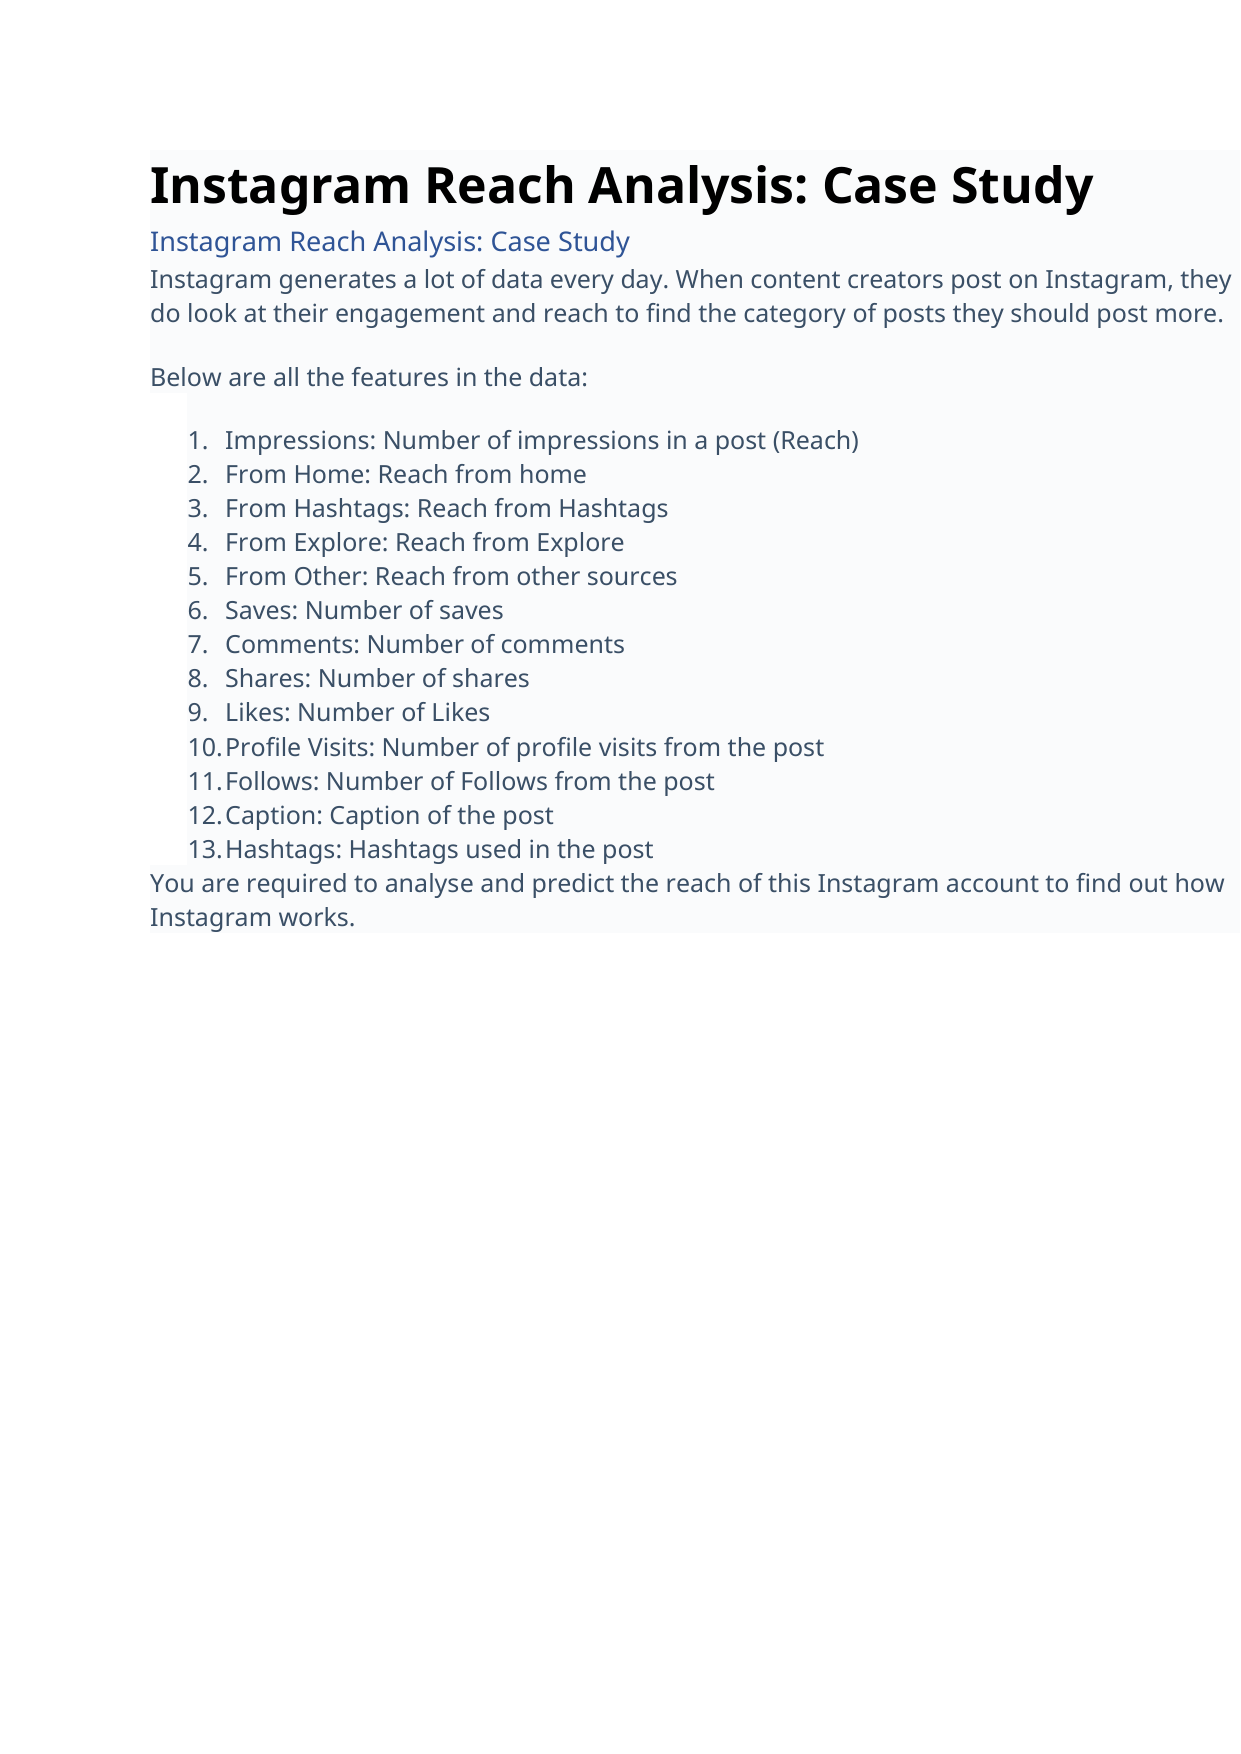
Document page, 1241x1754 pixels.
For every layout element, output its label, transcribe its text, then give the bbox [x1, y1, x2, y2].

list From Hashtags: Reach from Hashtags [187, 491, 1240, 525]
list Profile Visits: Number of profile visits from the post [187, 729, 1240, 763]
list Likes: Number of Likes [187, 695, 1240, 729]
list From Other: Reach from other sources [187, 559, 1240, 593]
list Saves: Number of saves [187, 593, 1240, 627]
list Hashtags: Hashtags used in the post [187, 831, 1240, 865]
text Instagram generates a lot of data every day. When content creators post on Instagram, they do look at their engagement and reach to find the category of posts they should post more. [150, 262, 1240, 330]
list Shares: Number of shares [187, 661, 1240, 695]
list Caption: Caption of the post [187, 797, 1240, 831]
list Comments: Number of comments [187, 627, 1240, 661]
text Instagram Reach Analysis: Case Study [150, 150, 1240, 218]
list From Explore: Reach from Explore [187, 525, 1240, 559]
list From Home: Reach from home [187, 457, 1240, 491]
text Below are all the features in the data: [150, 359, 1240, 393]
list Impressions: Number of impressions in a post (Reach) [187, 423, 1240, 457]
subtitle Instagram Reach Analysis: Case Study [150, 222, 1240, 259]
list Follows: Number of Follows from the post [187, 763, 1240, 797]
text You are required to analyse and predict the reach of this Instagram account to find out how Instagram works. [150, 865, 1240, 933]
